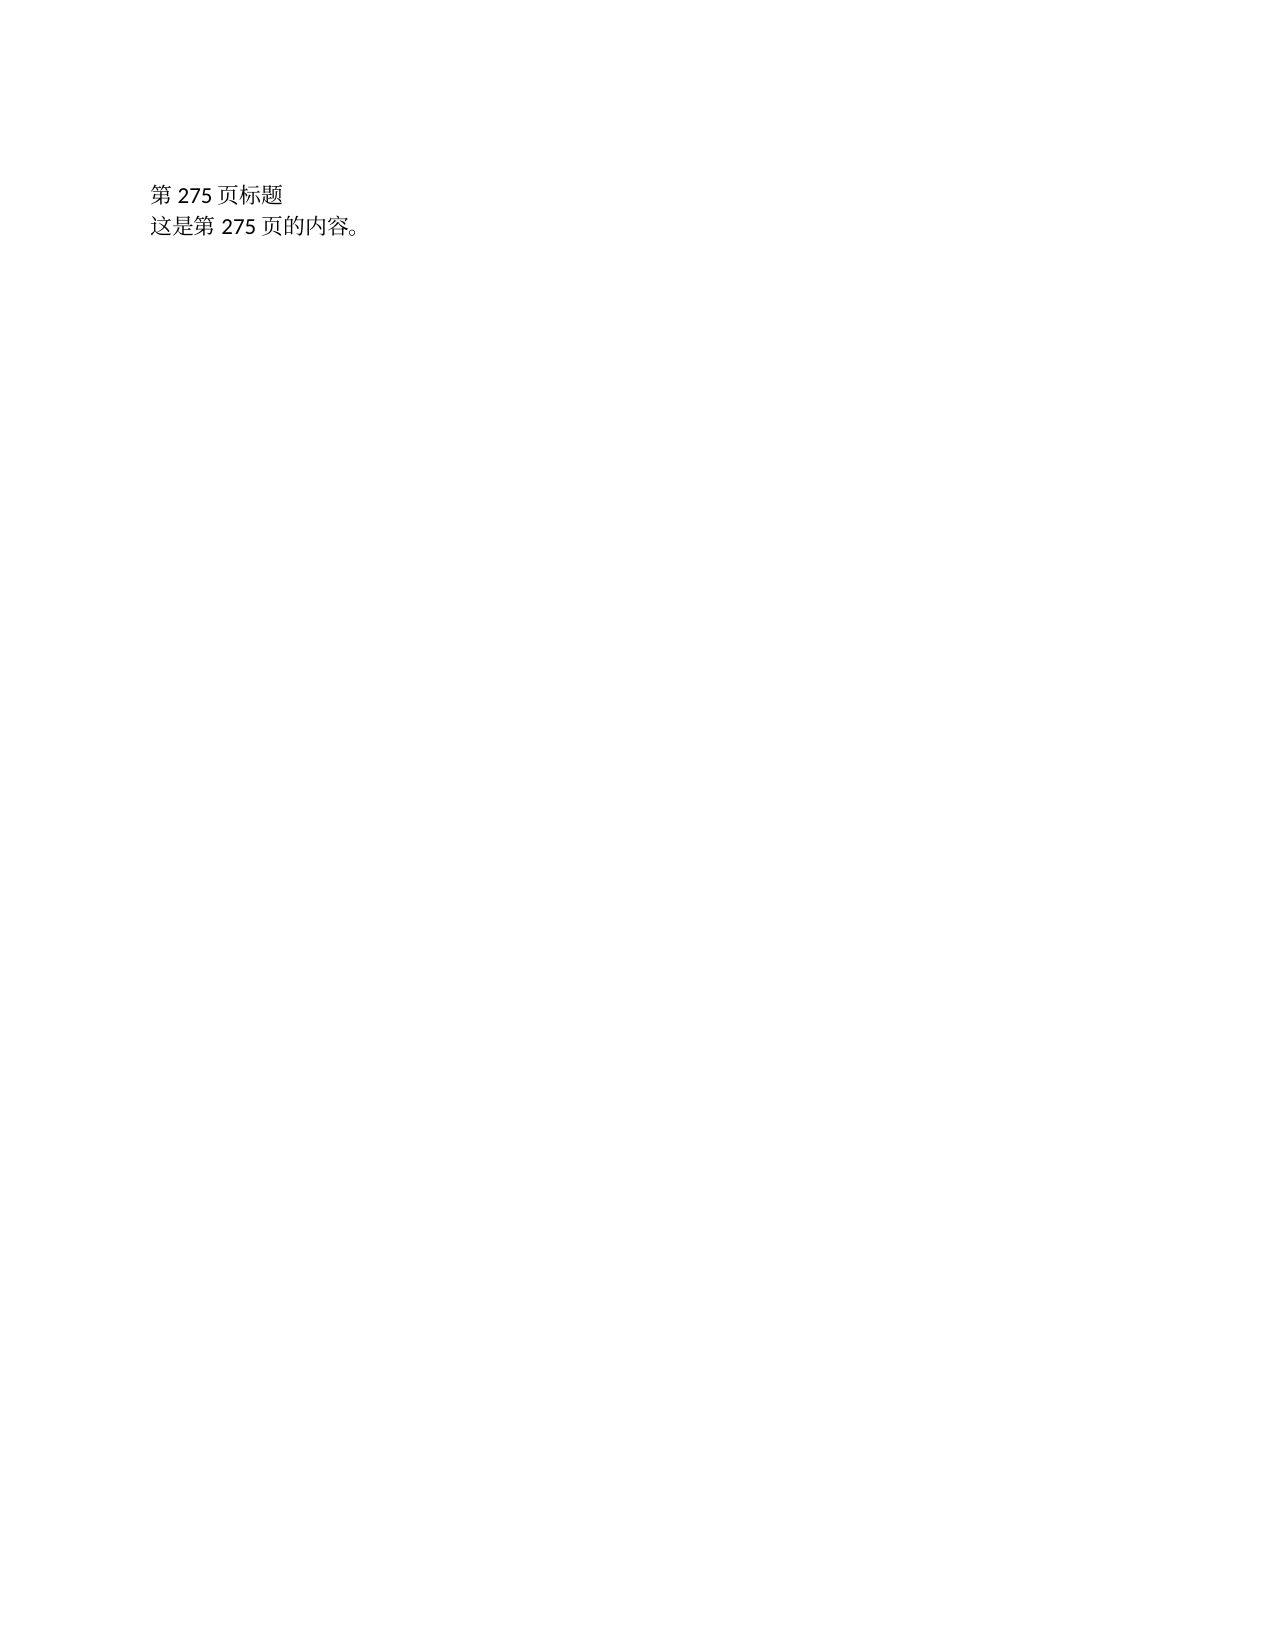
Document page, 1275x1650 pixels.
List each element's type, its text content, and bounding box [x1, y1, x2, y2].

text 这是第 275 页的内容。 [150, 218, 1125, 252]
